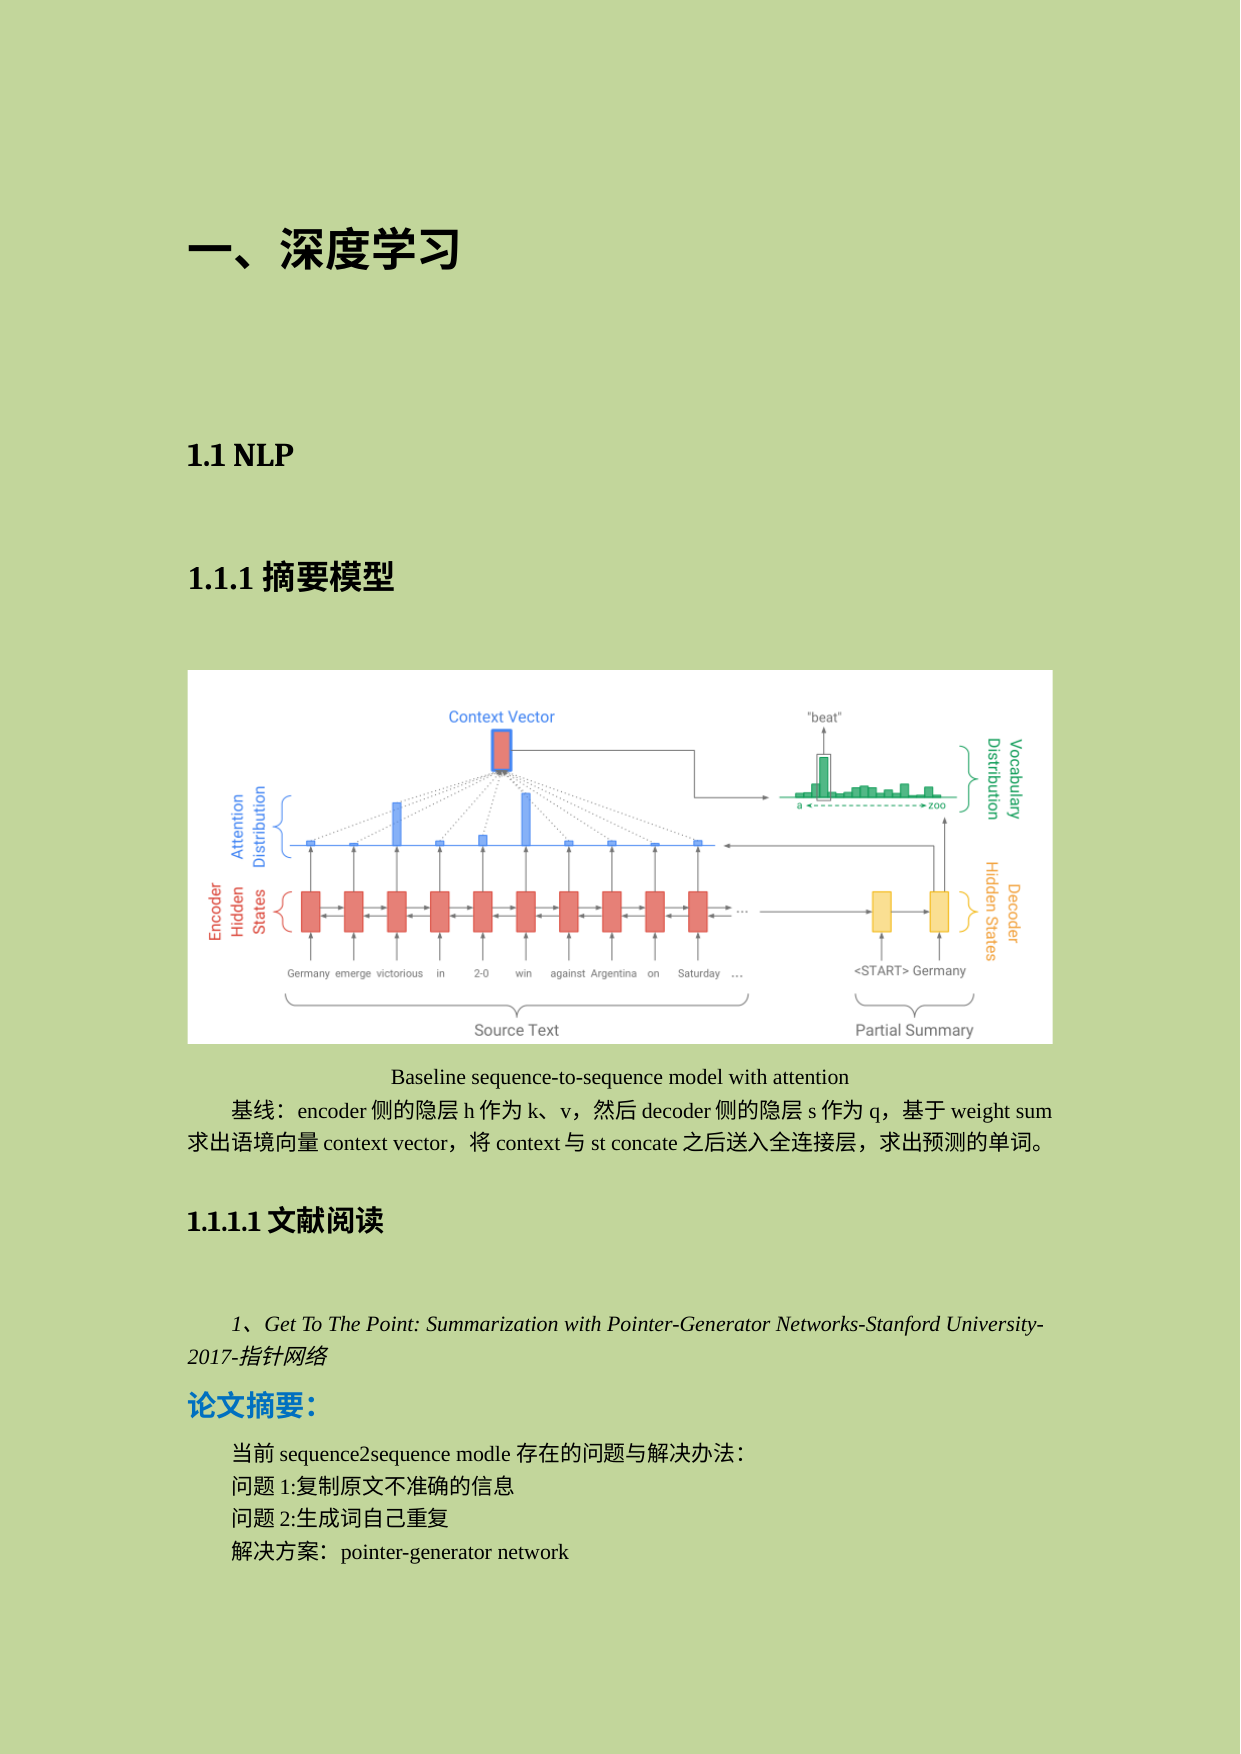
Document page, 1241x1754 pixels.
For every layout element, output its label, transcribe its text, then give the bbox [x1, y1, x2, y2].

subtitle 一、深度学习 [187, 197, 1053, 295]
text 问题1:复制原文不准确的信息 [187, 1468, 1053, 1501]
text 解决方案：pointer-generator network [187, 1533, 1053, 1566]
text Baseline sequence-to-sequence model with attention [187, 1060, 1053, 1092]
subtitle 1.1.1 摘要模型 [187, 543, 1053, 608]
text 论文摘要： [187, 1371, 1053, 1436]
subtitle 1.1 NLP [187, 423, 1053, 488]
text 基线：encoder侧的隐层h作为k、v，然后decoder侧的隐层s作为q，基于weight sum求出语境向量context vector，将context与st concate之后送入全连接层，求出预测的单词。 [187, 1092, 1053, 1157]
text 1、Get To The Point: Summarization with Pointer-Generator Networks-Stanford University-2017-指针网络 [187, 1306, 1053, 1371]
text 问题2:生成词自己重复 [187, 1501, 1053, 1533]
picture [187, 670, 1053, 1044]
text 当前sequence2sequence modle 存在的问题与解决办法： [187, 1436, 1053, 1468]
subtitle 1.1.1.1 文献阅读 [187, 1187, 1053, 1252]
